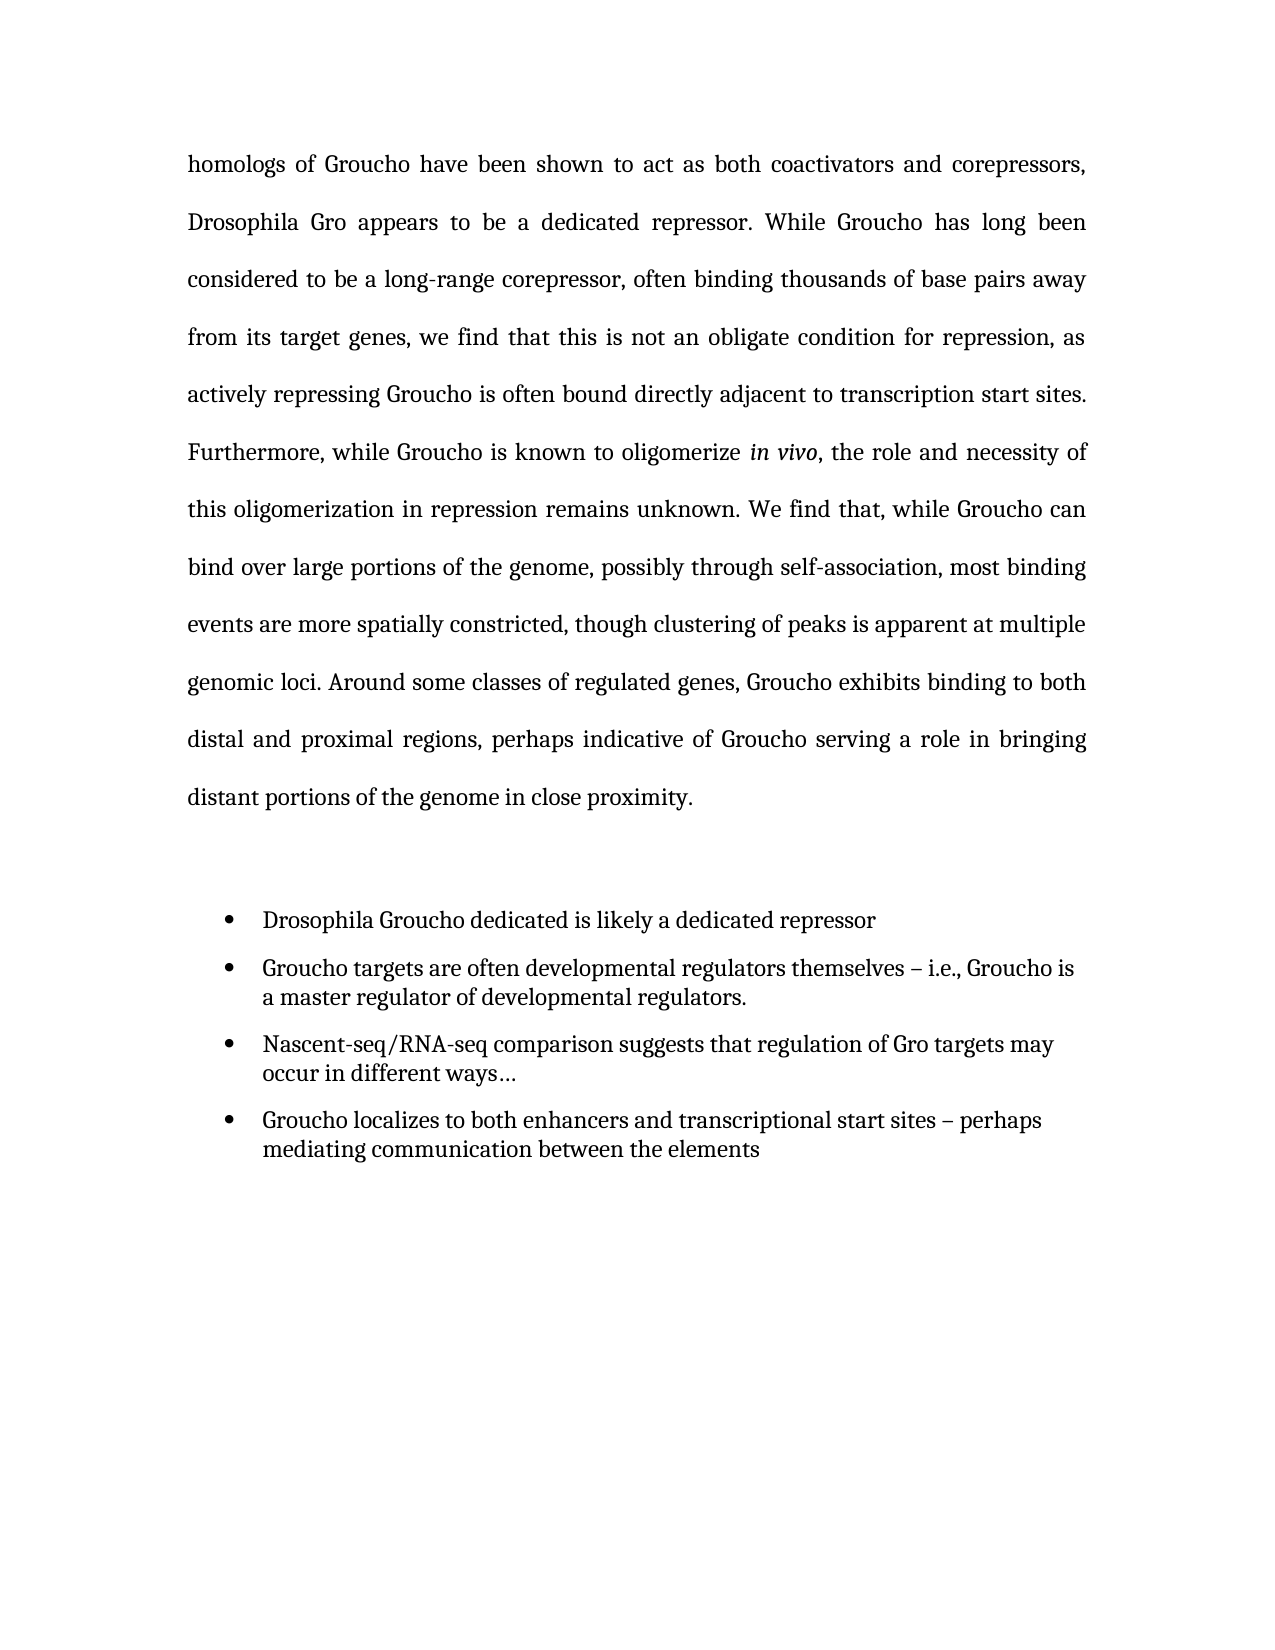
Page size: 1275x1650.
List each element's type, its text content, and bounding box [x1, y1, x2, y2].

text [187, 150, 1087, 811]
list Groucho localizes to both enhancers and transcriptional start sites – perhaps mediating communication between the elements [225, 1106, 1087, 1164]
list Groucho targets are often developmental regulators themselves – i.e., Groucho is a master regulator of developmental regulators. [225, 954, 1087, 1011]
list Nascent-seq/RNA-seq comparison suggests that regulation of Gro targets may occur in different ways… [225, 1030, 1087, 1087]
list Drosophila Groucho dedicated is likely a dedicated repressor [225, 906, 1087, 935]
